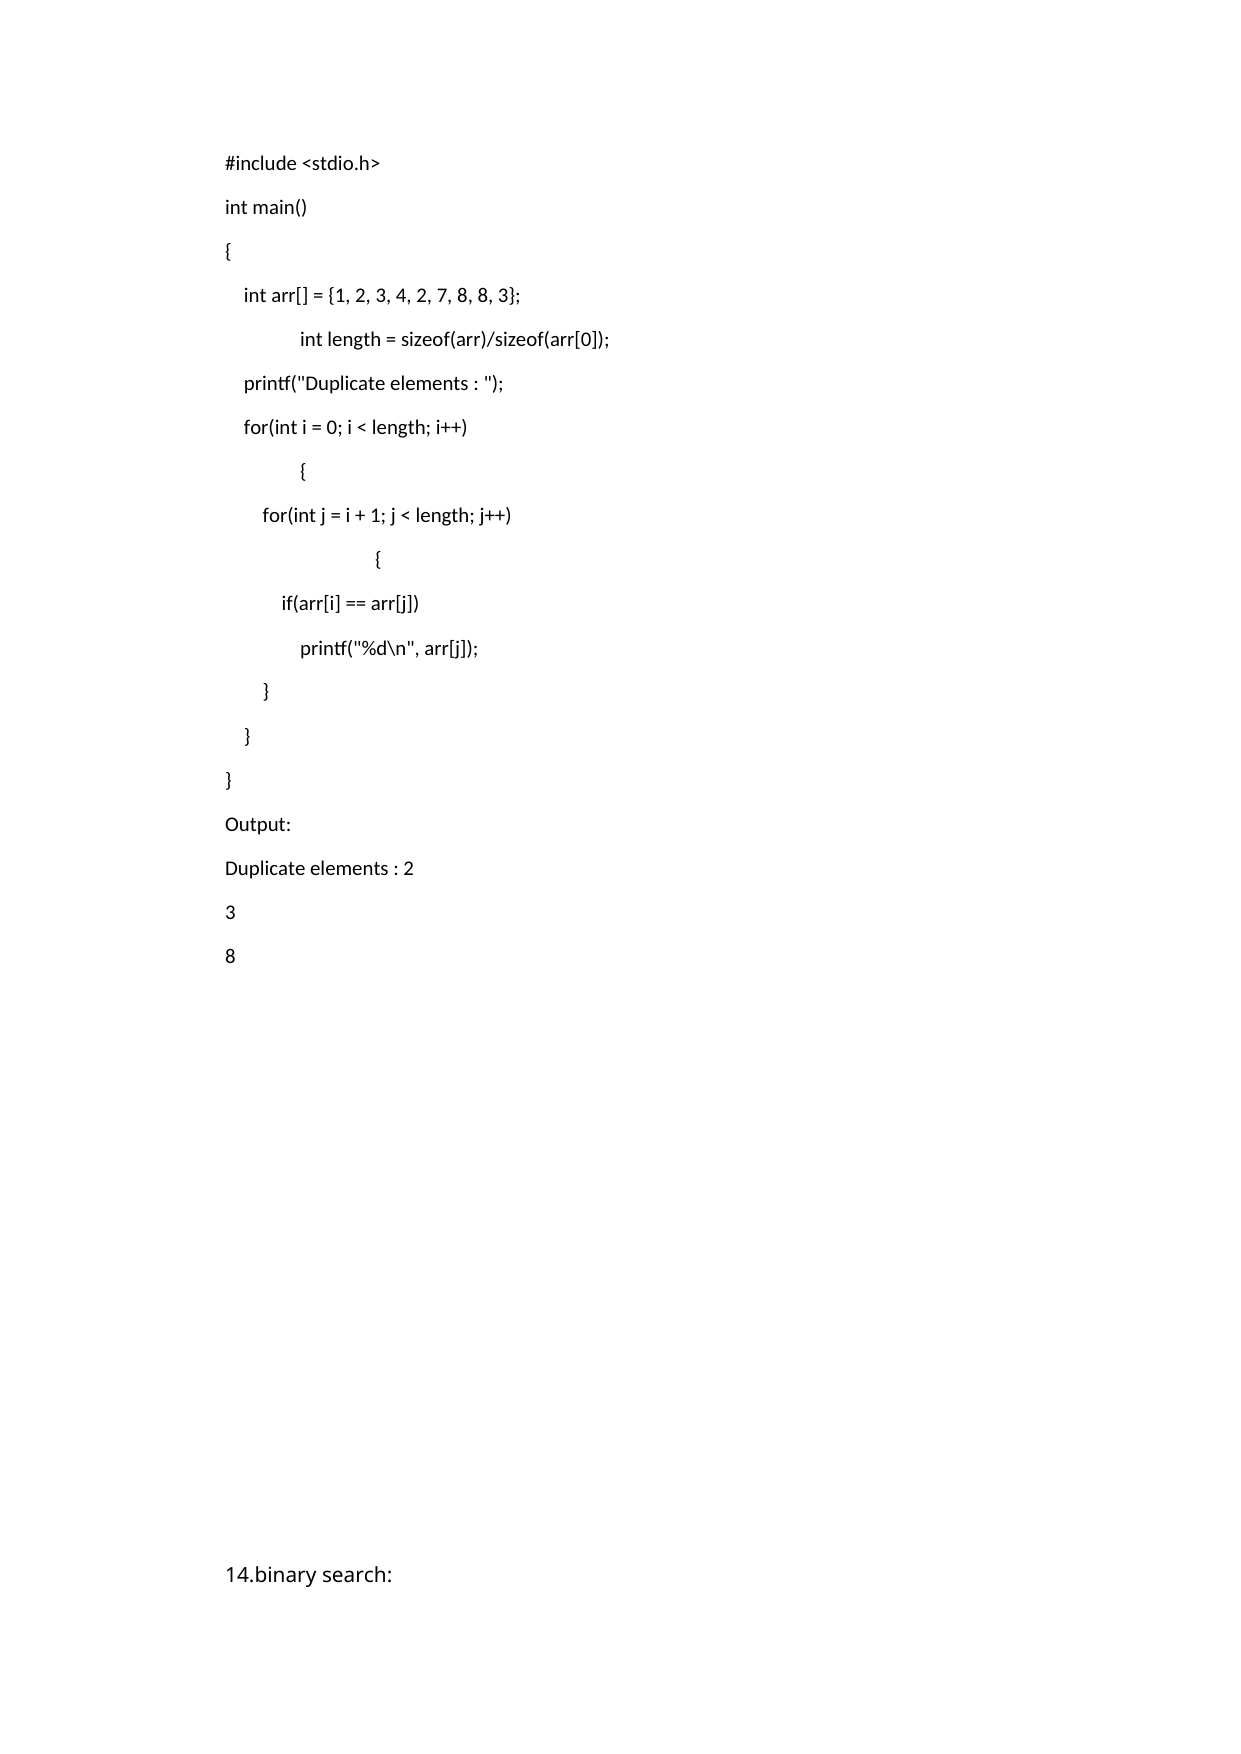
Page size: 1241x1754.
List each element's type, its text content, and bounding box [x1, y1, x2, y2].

text Output: [150, 811, 1090, 836]
text printf("Duplicate elements : "); [150, 370, 1090, 396]
text for(int i = 0; i < length; i++) [150, 414, 1090, 440]
text int length = sizeof(arr)/sizeof(arr[0]); [150, 326, 1090, 352]
text int arr[] = {1, 2, 3, 4, 2, 7, 8, 8, 3}; [150, 282, 1090, 308]
text } [150, 679, 1090, 704]
text #include <stdio.h> [150, 150, 1090, 175]
text 3 [150, 899, 1090, 924]
text Duplicate elements : 2 [150, 855, 1090, 880]
text if(arr[i] == arr[j]) [150, 591, 1090, 616]
text { [150, 238, 1090, 263]
text { [150, 458, 1090, 484]
text 14.binary search: [150, 1560, 1090, 1588]
text 8 [150, 943, 1090, 968]
text } [150, 767, 1090, 792]
text int main() [150, 194, 1090, 219]
text for(int j = i + 1; j < length; j++) [150, 502, 1090, 528]
text printf("%d\n", arr[j]); [150, 635, 1090, 660]
text { [150, 547, 1090, 572]
text } [150, 723, 1090, 748]
